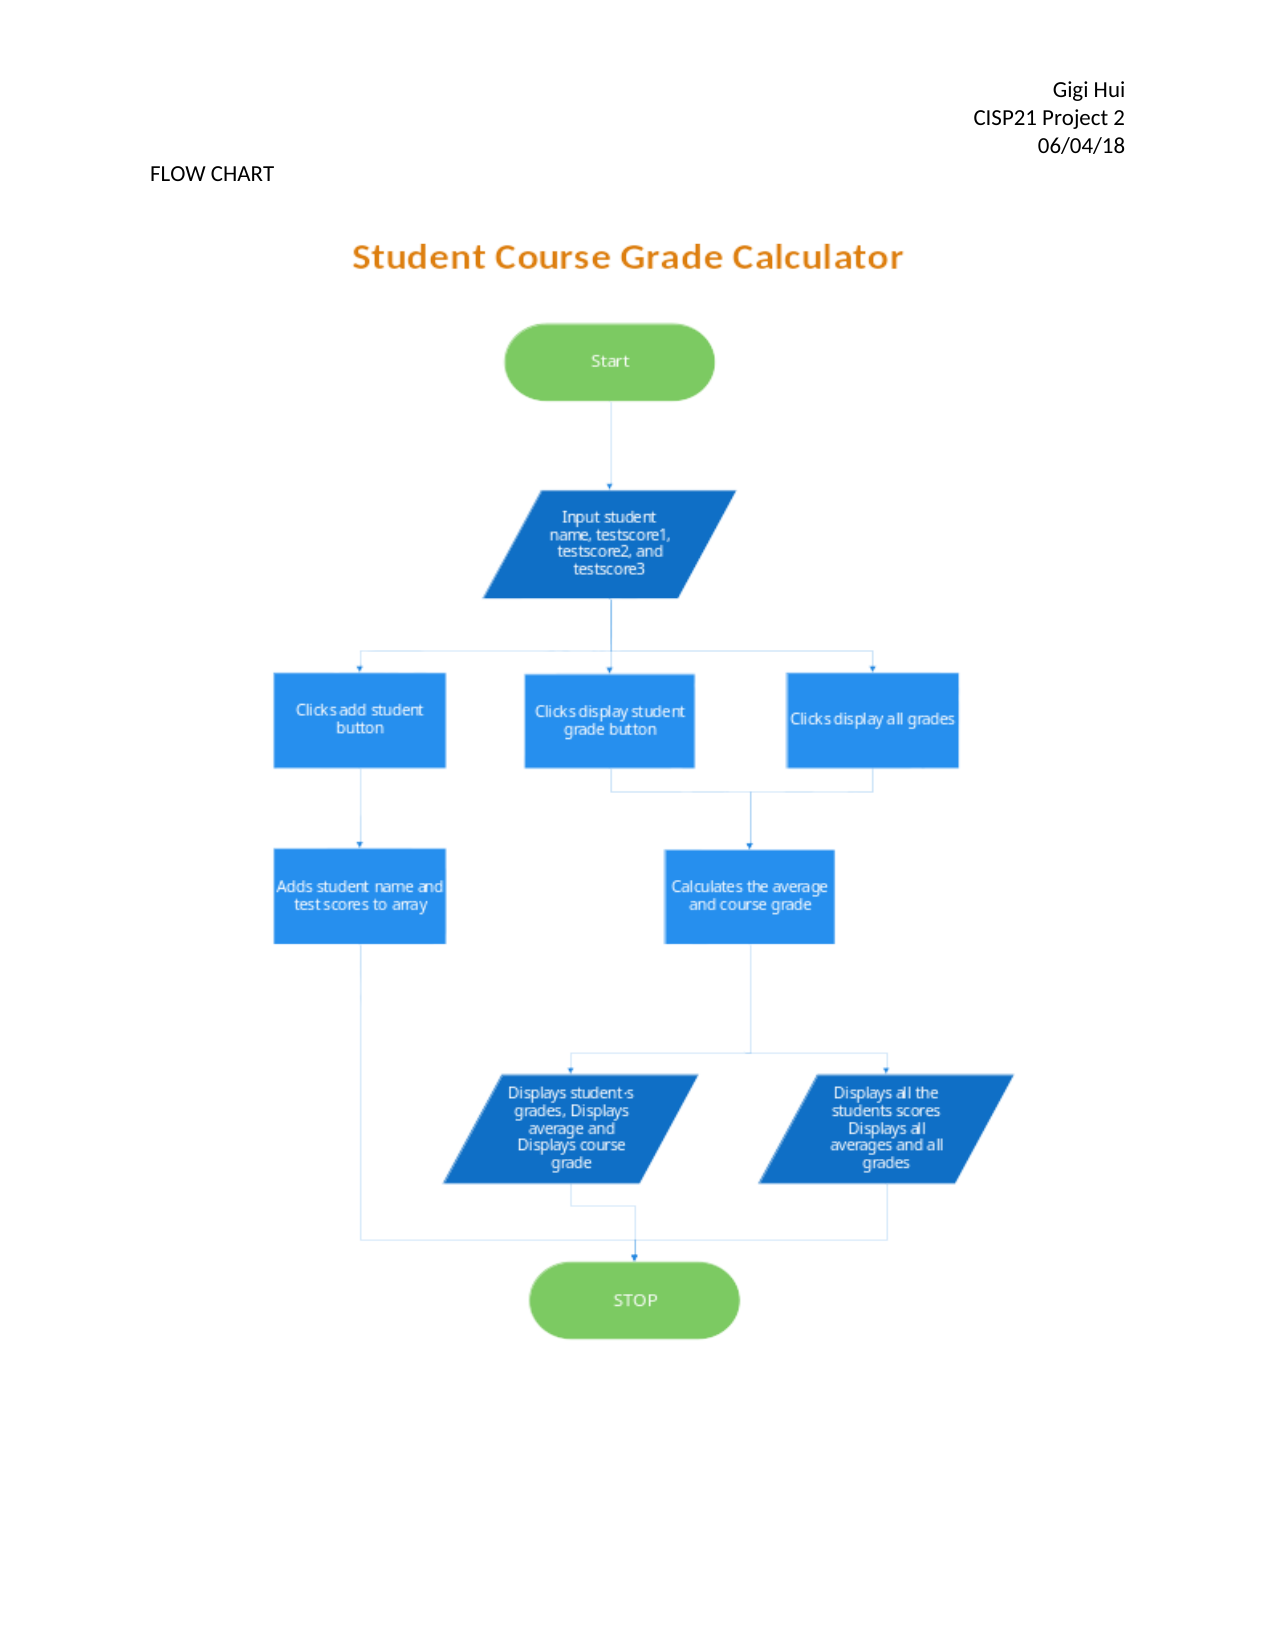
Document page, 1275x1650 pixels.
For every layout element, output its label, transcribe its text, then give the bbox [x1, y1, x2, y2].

text FLOW CHART [150, 159, 1125, 187]
